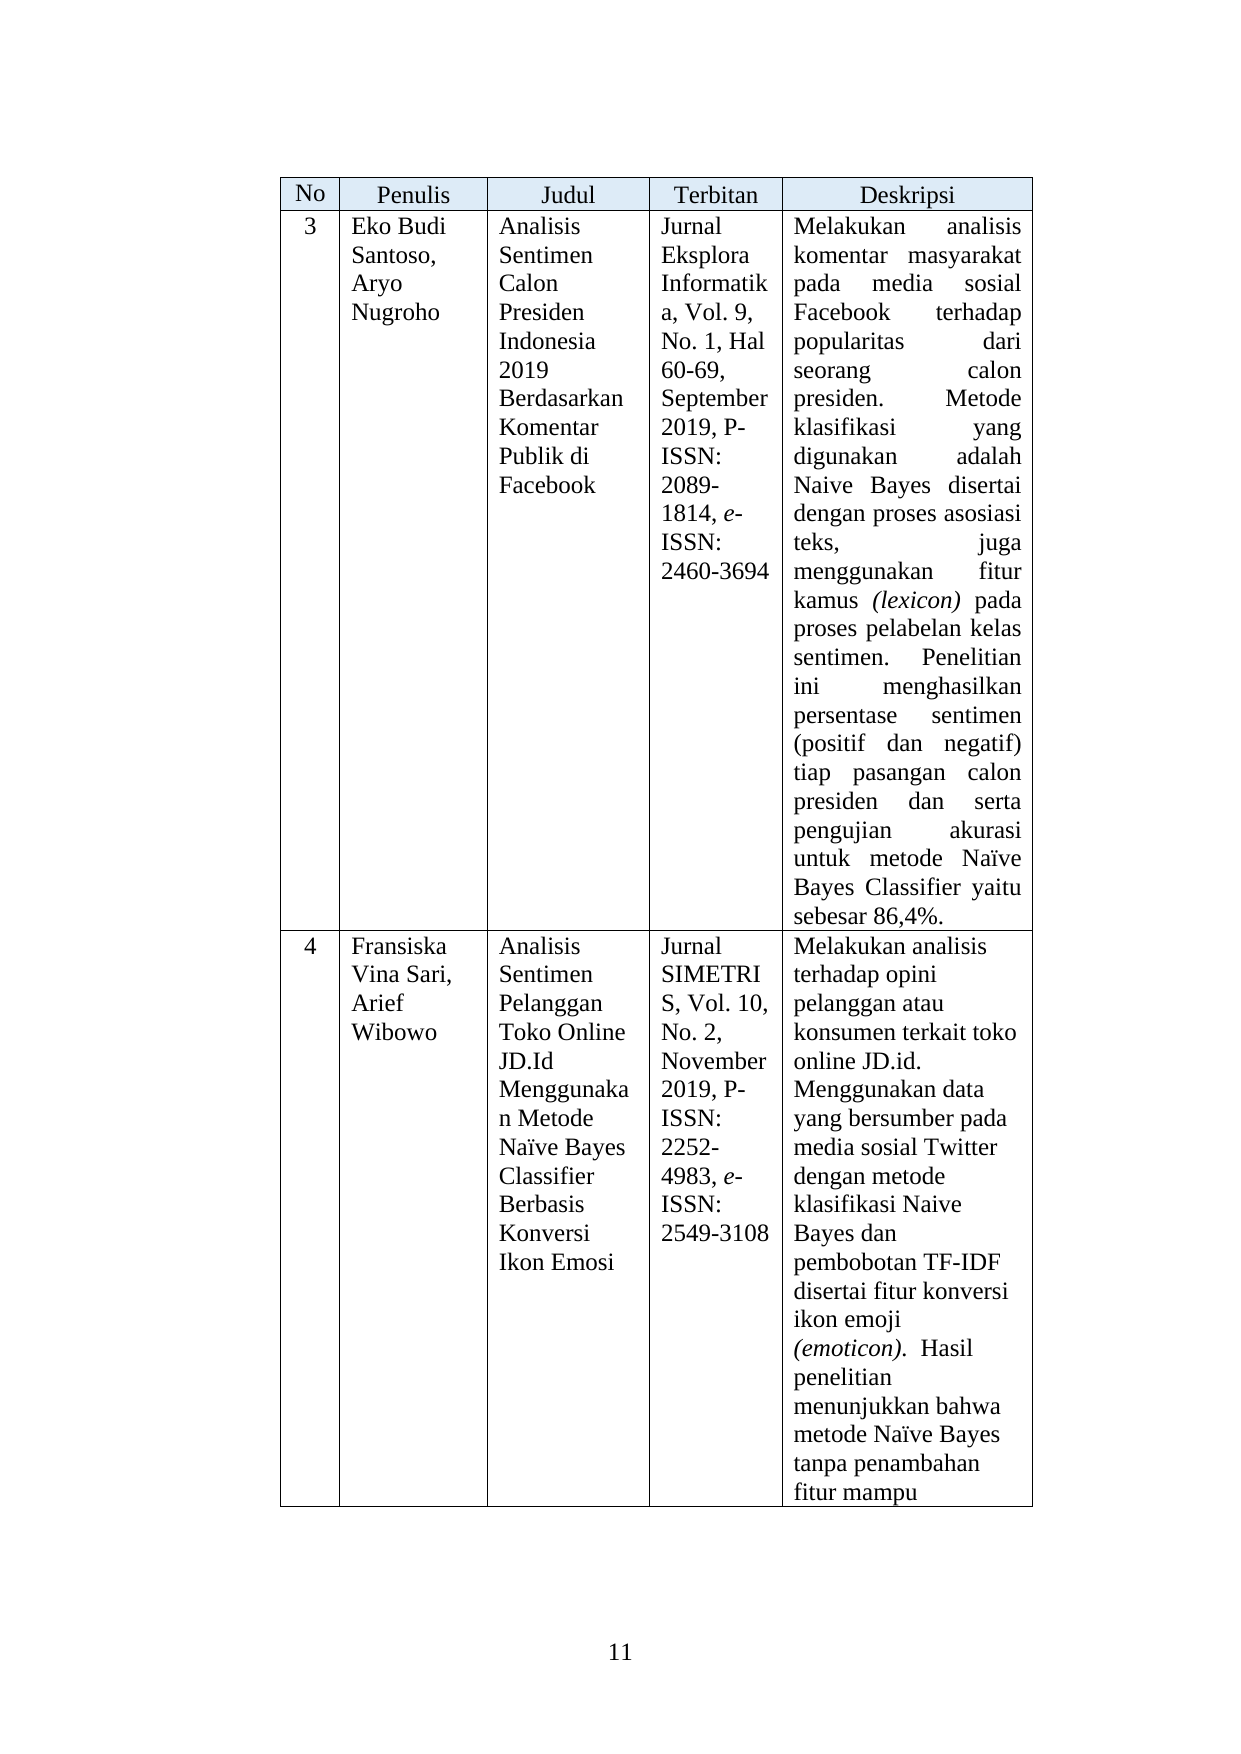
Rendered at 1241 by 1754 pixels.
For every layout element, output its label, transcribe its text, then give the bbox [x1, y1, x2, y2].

table_cell Fransiska Vina Sari, Arief Wibowo [340, 931, 487, 1506]
table_cell Melakukan analisis komentar masyarakat pada media sosial Facebook terhadap popularitas dari seorang calon presiden. Metode klasifikasi yang digunakan adalah Naive Bayes disertai dengan proses asosiasi teks, juga menggunakan fitur kamus (lexicon) pada proses pelabelan kelas sentimen. Penelitian ini menghasilkan persentase sentimen (positif dan negatif) tiap pasangan calon presiden dan serta pengujian akurasi untuk metode Naïve Bayes Classifier yaitu sebesar 86,4%. [783, 211, 1032, 930]
table_cell 3 [281, 211, 339, 930]
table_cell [650, 931, 782, 1506]
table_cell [488, 931, 649, 1506]
table_header Penulis [340, 178, 487, 210]
table_header Terbitan [650, 178, 782, 210]
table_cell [783, 931, 1032, 1506]
table_header Judul [488, 178, 649, 210]
table_cell Eko Budi Santoso, Aryo Nugroho [340, 211, 487, 930]
table_header No [281, 178, 339, 210]
table_cell Jurnal Eksplora Informatika, Vol. 9, No. 1, Hal 60-69, September 2019, P-ISSN: 2089-1814, e-ISSN: 2460-3694 [650, 211, 782, 930]
table_cell 4 [281, 931, 339, 1506]
table_cell Analisis Sentimen Calon Presiden Indonesia 2019 Berdasarkan Komentar Publik di Facebook [488, 211, 649, 930]
table_header Deskripsi [783, 178, 1032, 210]
